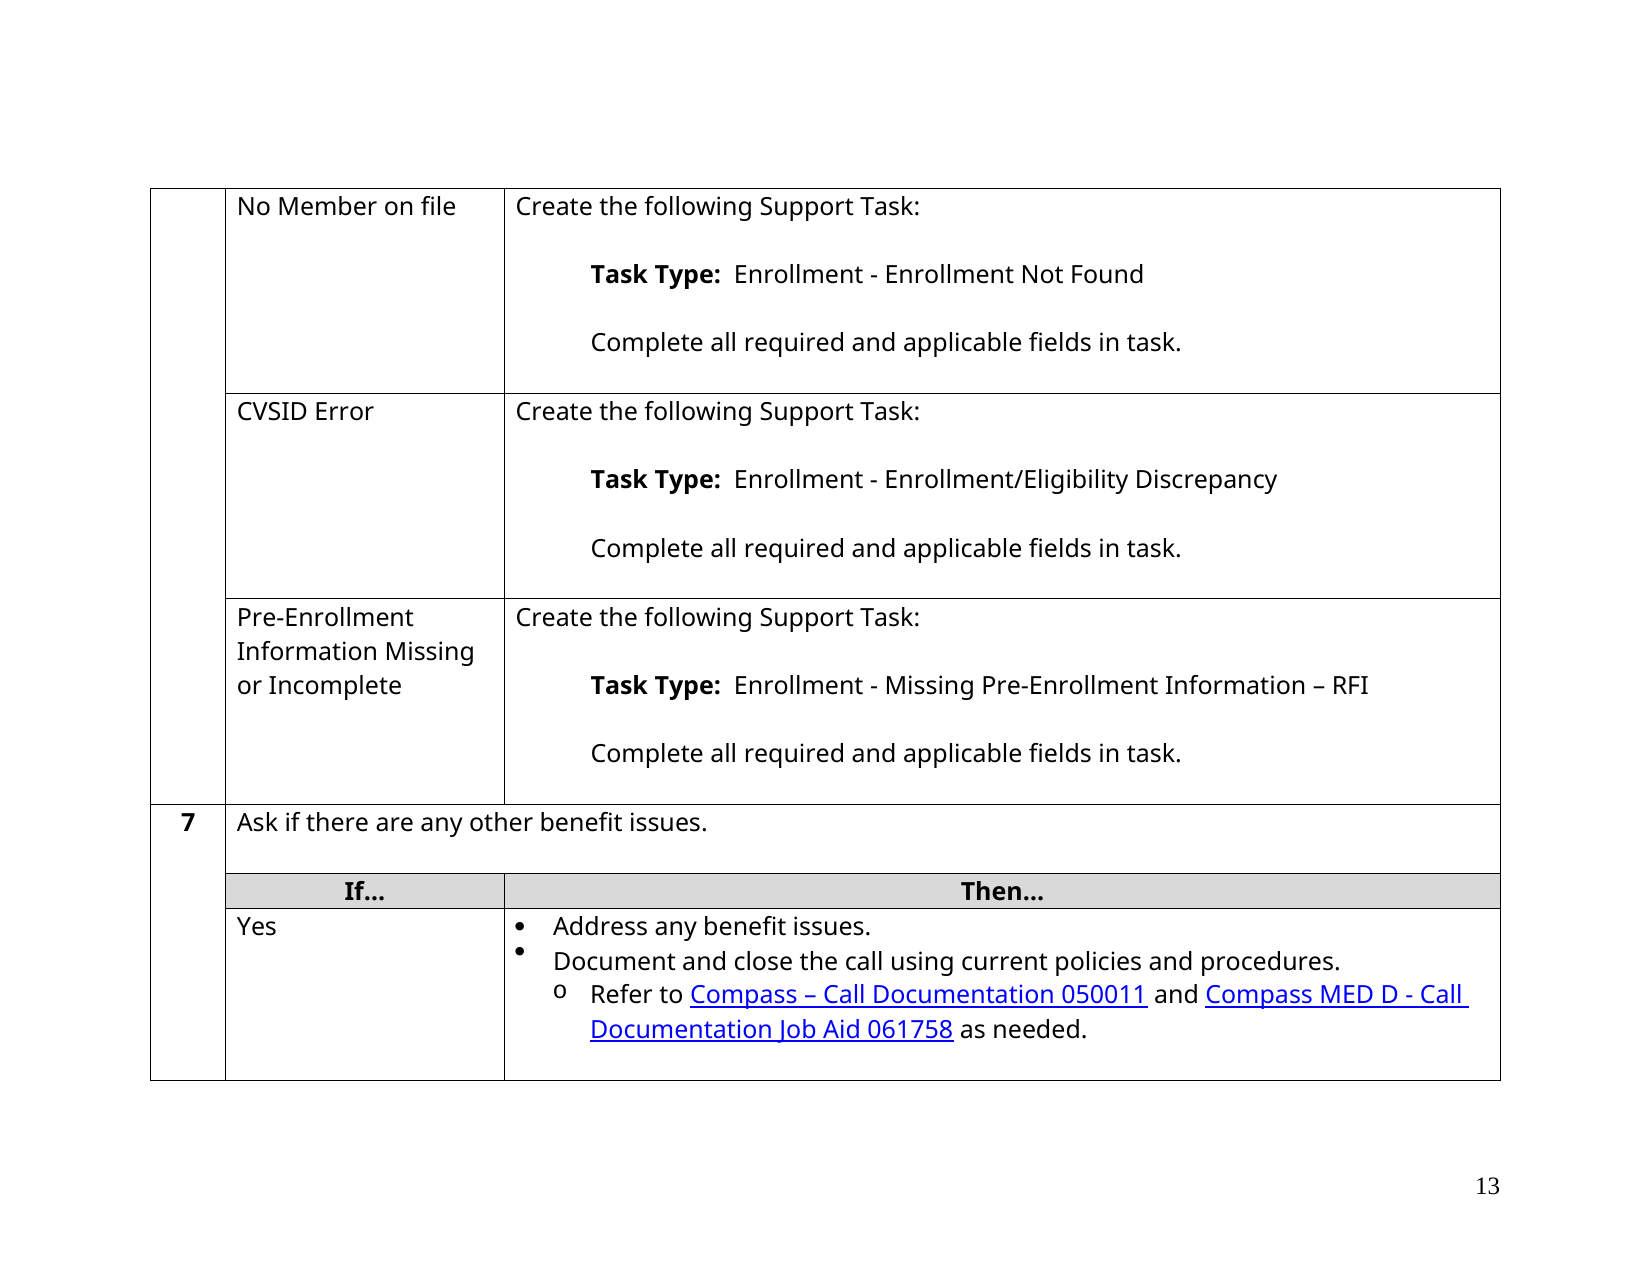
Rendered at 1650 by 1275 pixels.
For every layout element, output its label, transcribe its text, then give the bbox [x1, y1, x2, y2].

table_cell Pre-Enrollment Information Missing or Incomplete [226, 599, 504, 804]
table_cell Then… [505, 874, 1500, 908]
table_cell Create the following Support Task: Task Type: Enrollment - Enrollment Not Found Complete all required and applicable fields in task. [505, 189, 1500, 393]
table_cell No Member on file [226, 189, 504, 393]
table_cell 7 [151, 805, 225, 1079]
table_cell Address any benefit issues. Document and close the call using current policies and procedures. Refer to Compass – Call Documentation 050011 and Compass MED D - Call Documentation Job Aid 061758 as needed. [505, 909, 1500, 1079]
table_cell Create the following Support Task: Task Type: Enrollment - Missing Pre-Enrollment Information – RFI Complete all required and applicable fields in task. [505, 599, 1500, 804]
table_cell Create the following Support Task: Task Type: Enrollment - Enrollment/Eligibility Discrepancy Complete all required and applicable fields in task. [505, 394, 1500, 598]
table_cell Yes [226, 909, 504, 1079]
table_cell If… [226, 874, 504, 908]
table_cell CVSID Error [226, 394, 504, 598]
table_cell Ask if there are any other benefit issues. [226, 805, 1500, 873]
